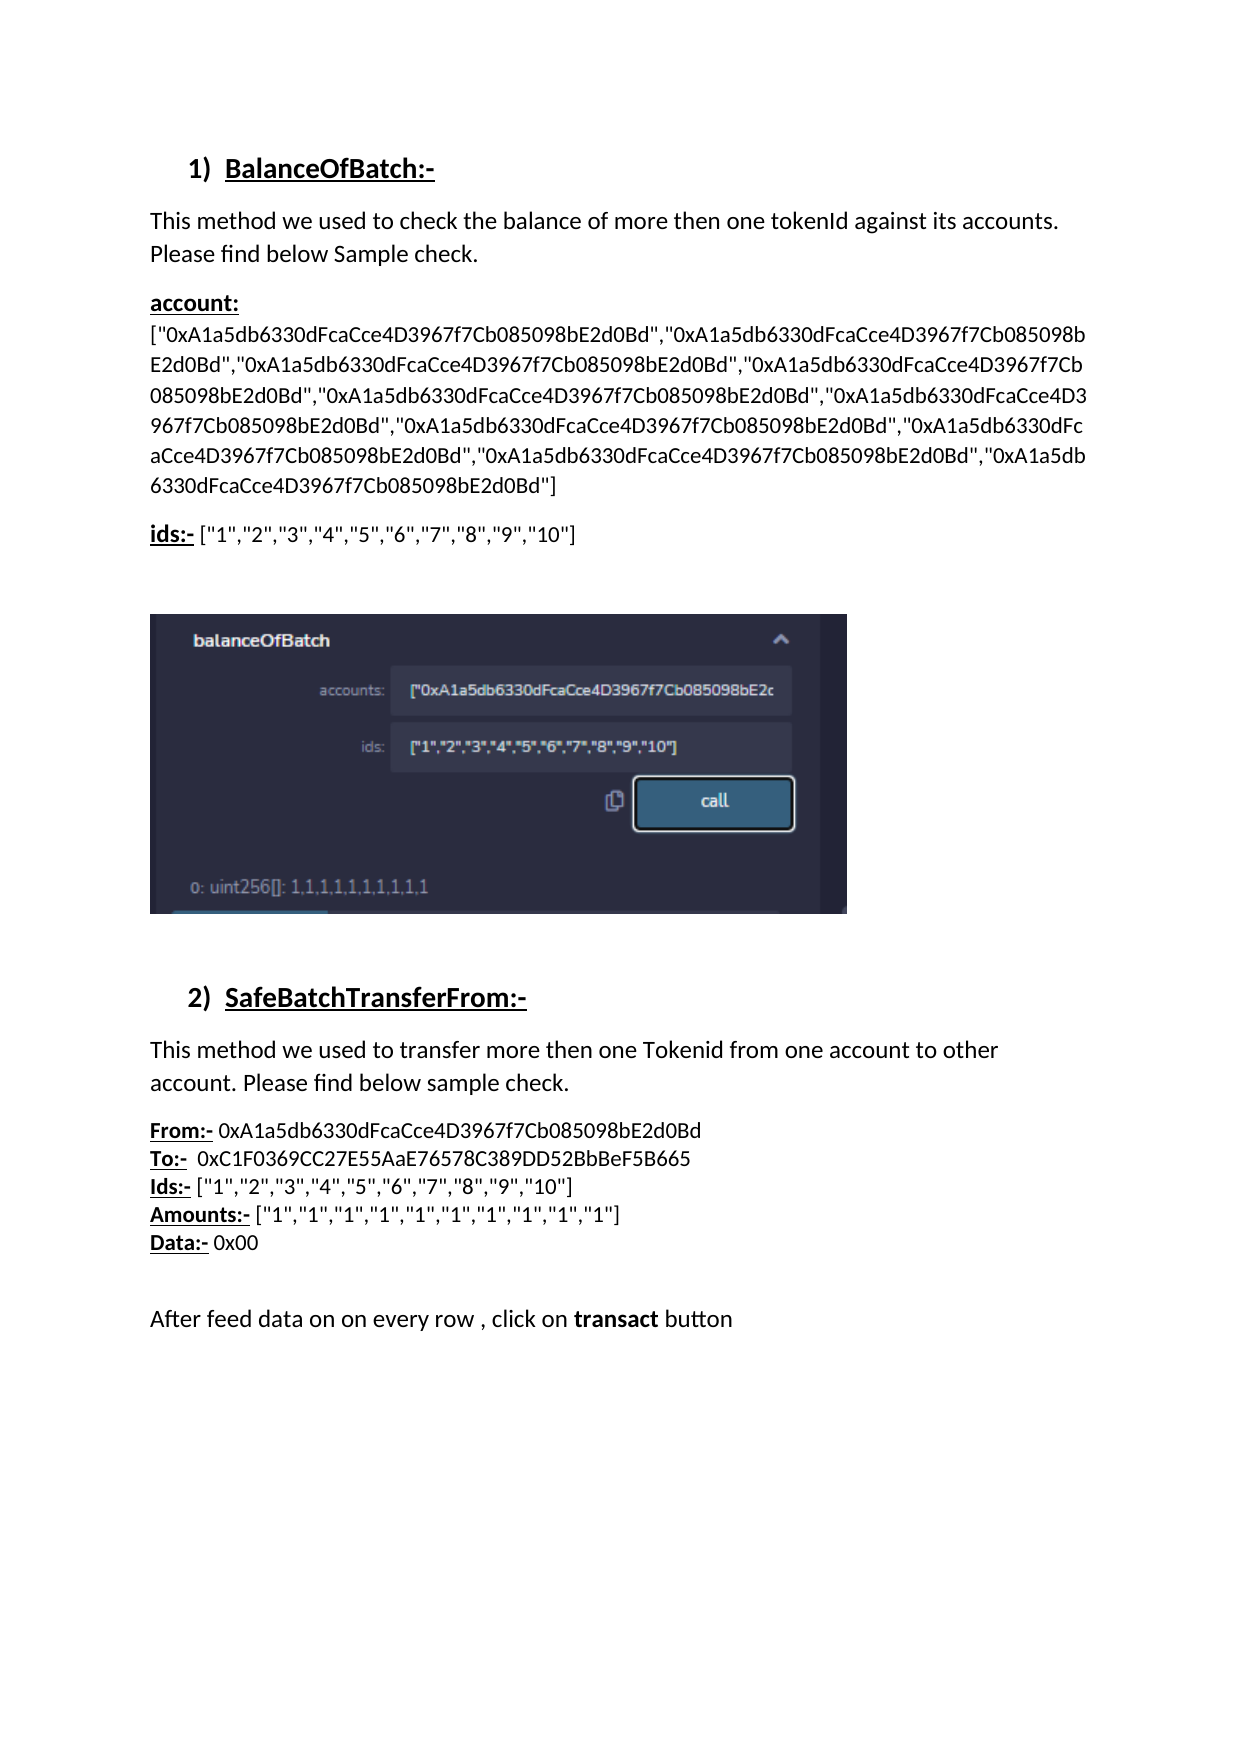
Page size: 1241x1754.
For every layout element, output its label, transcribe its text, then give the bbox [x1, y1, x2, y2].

text Amounts:- ["1","1","1","1","1","1","1","1","1","1"] [150, 1201, 1090, 1228]
list SafeBatchTransferFrom:- [187, 979, 1090, 1014]
text ids:- ["1","2","3","4","5","6","7","8","9","10"] [150, 518, 1090, 549]
text account: ["0xA1a5db6330dFcaCce4D3967f7Cb085098bE2d0Bd","0xA1a5db6330dFcaCce4D3967f7Cb085098bE2d0Bd","0xA1a5db6330dFcaCce4D3967f7Cb085098bE2d0Bd","0xA1a5db6330dFcaCce4D3967f7Cb085098bE2d0Bd","0xA1a5db6330dFcaCce4D3967f7Cb085098bE2d0Bd","0xA1a5db6330dFcaCce4D3967f7Cb085098bE2d0Bd","0xA1a5db6330dFcaCce4D3967f7Cb085098bE2d0Bd","0xA1a5db6330dFcaCce4D3967f7Cb085098bE2d0Bd","0xA1a5db6330dFcaCce4D3967f7Cb085098bE2d0Bd","0xA1a5db6330dFcaCce4D3967f7Cb085098bE2d0Bd"] [150, 288, 1090, 499]
picture [150, 614, 847, 914]
text This method we used to transfer more then one Tokenid from one account to other account. Please find below sample check. [150, 1034, 1090, 1097]
text Ids:- ["1","2","3","4","5","6","7","8","9","10"] [150, 1172, 1090, 1201]
text This method we used to check the balance of more then one tokenId against its accounts. Please find below Sample check. [150, 205, 1090, 268]
text Data:- 0x00 [150, 1228, 1090, 1257]
text After feed data on on every row , click on transact button [150, 1303, 1090, 1334]
list BalanceOfBatch:- [187, 150, 1090, 186]
text From:- 0xA1a5db6330dFcaCce4D3967f7Cb085098bE2d0Bd [150, 1116, 1090, 1144]
text To:- 0xC1F0369CC27E55AaE76578C389DD52BbBeF5B665 [150, 1144, 1090, 1172]
